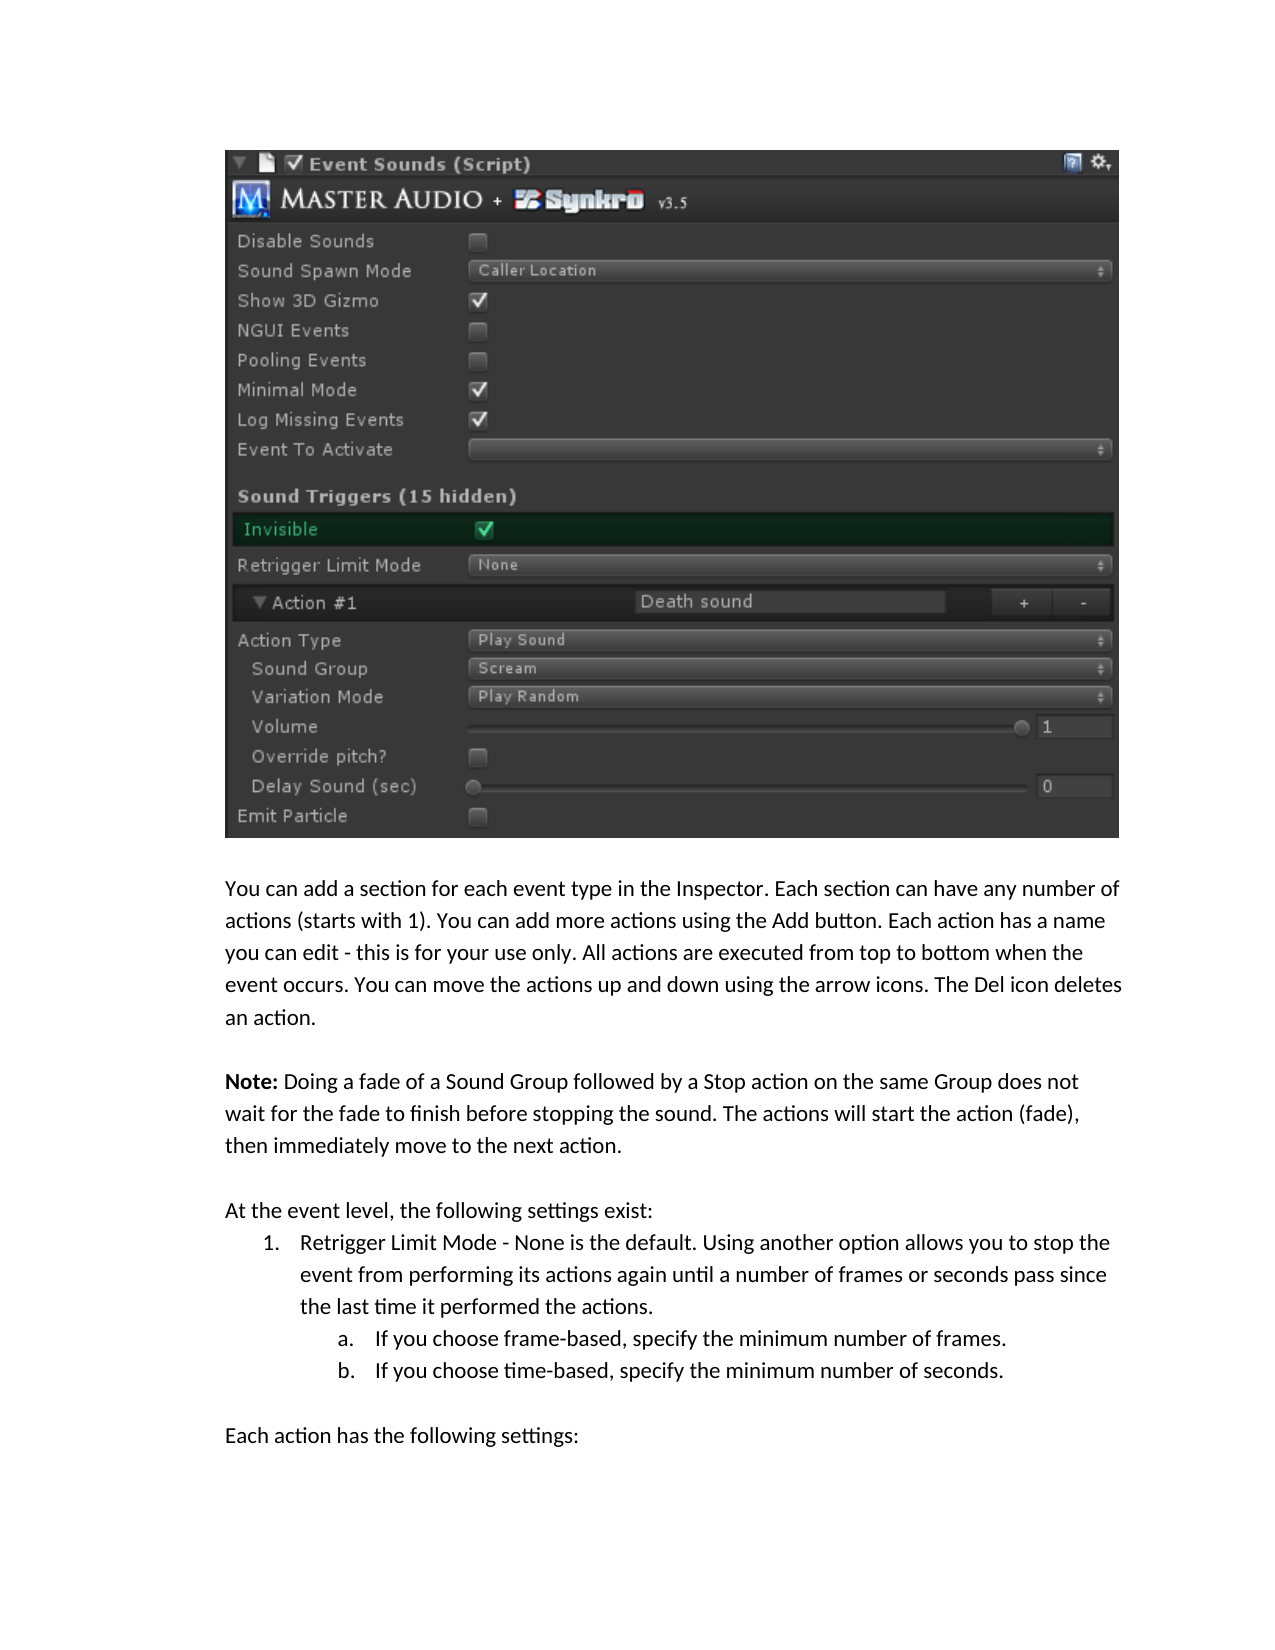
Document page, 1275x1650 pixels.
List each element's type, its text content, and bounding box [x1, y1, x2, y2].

list At the event level, the following settings exist: [225, 1196, 1125, 1224]
list If you choose frame-based, specify the minimum number of frames. [337, 1324, 1125, 1352]
list If you choose time-based, specify the minimum number of seconds. [337, 1357, 1125, 1385]
picture [225, 150, 1119, 838]
list Retrigger Limit Mode - None is the default. Using another option allows you to stop the event from performing its actions again until a number of frames or seconds pass since the last time it performed the actions. [262, 1228, 1125, 1320]
list Note: Doing a fade of a Sound Group followed by a Stop action on the same Group does not wait for the fade to finish before stopping the sound. The actions will start the action (fade), then immediately move to the next action. [225, 1067, 1125, 1159]
list Each action has the following settings: [225, 1421, 1125, 1449]
list You can add a section for each event type in the Inspector. Each section can have any number of actions (starts with 1). You can add more actions using the Add button. Each action has a name you can edit - this is for your use only. All actions are executed from top to bottom when the event occurs. You can move the actions up and down using the arrow icons. The Del icon deletes an action. [225, 874, 1125, 1031]
